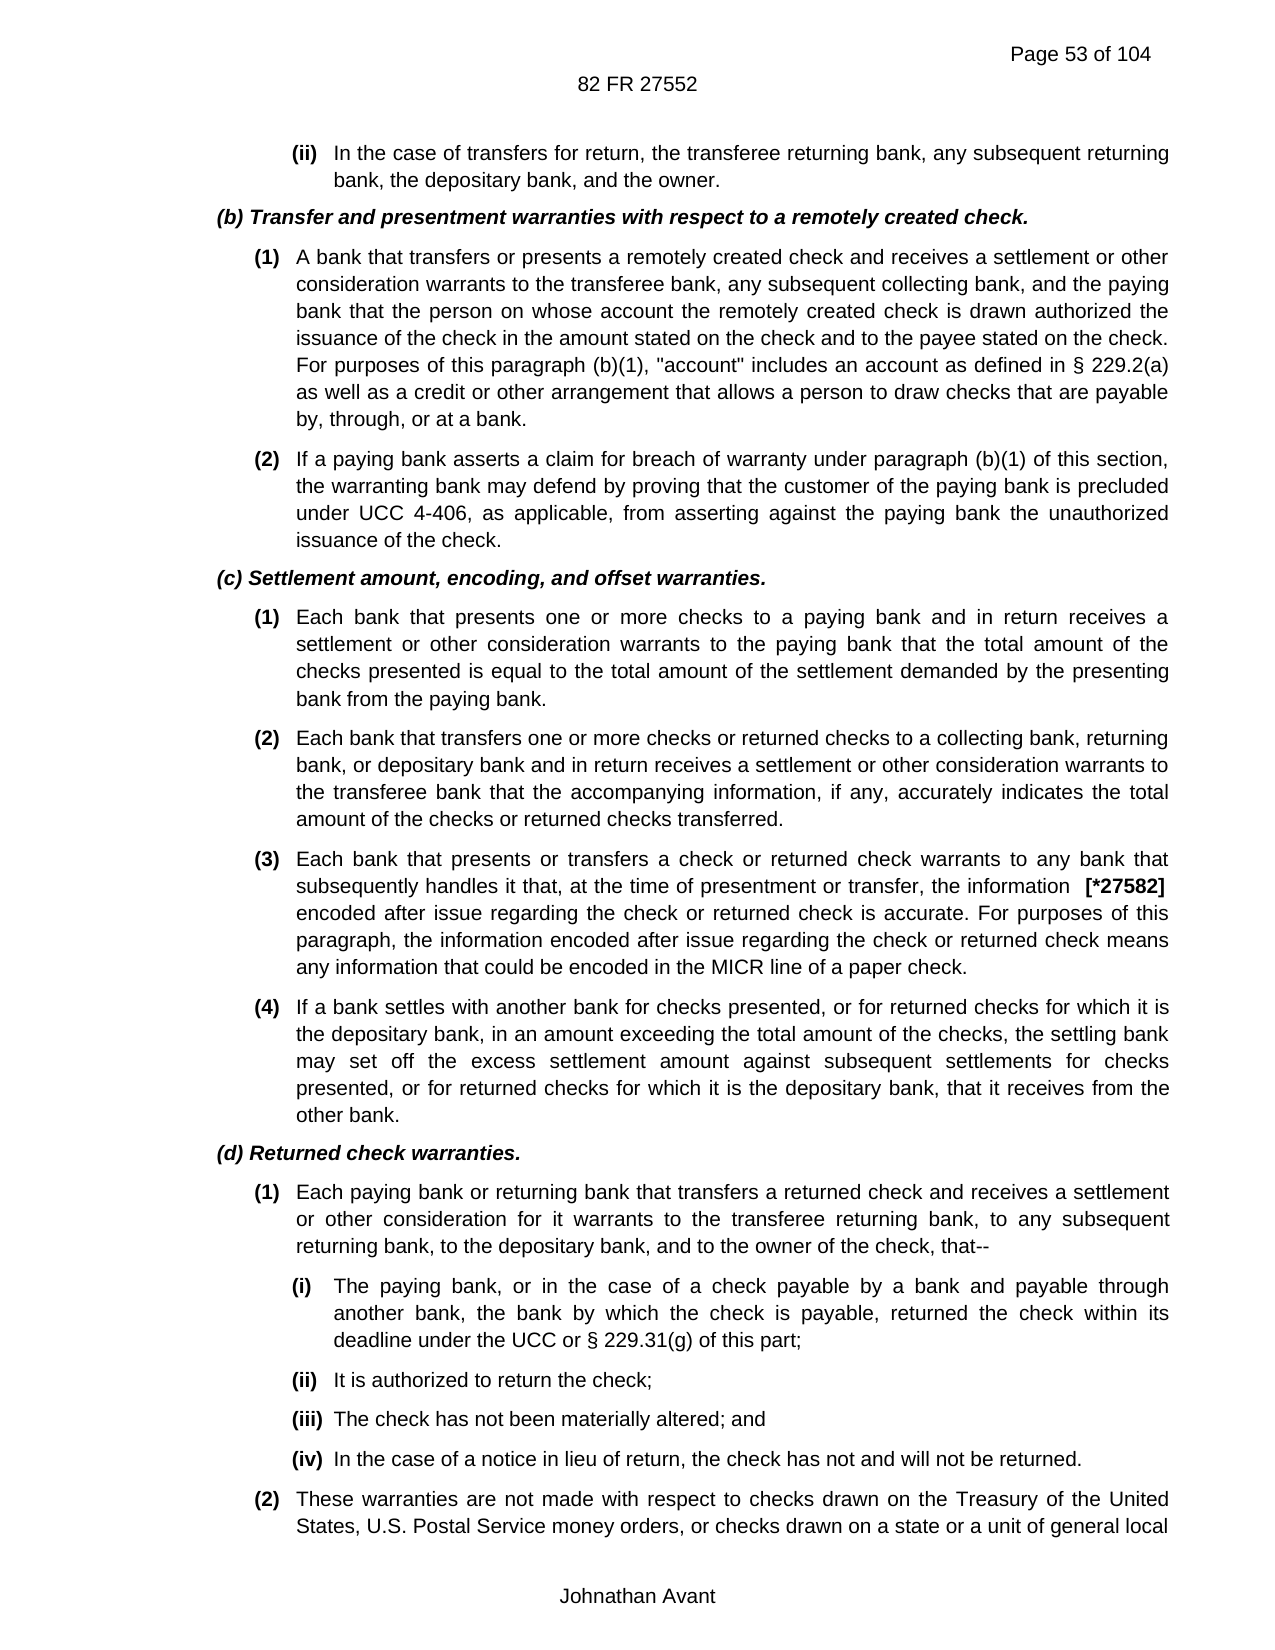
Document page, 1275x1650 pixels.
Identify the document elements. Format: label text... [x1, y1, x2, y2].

list A bank that transfers or presents a remotely created check and receives a settlement or other consideration warrants to the transferee bank, any subsequent collecting bank, and the paying bank that the person on whose account the remotely created check is drawn authorized the issuance of the check in the amount stated on the check and to the payee stated on the check. For purposes of this paragraph (b)(1), "account" includes an account as defined in § 229.2(a) as well as a credit or other arrangement that allows a person to draw checks that are payable by, through, or at a bank. [254, 242, 1171, 431]
list In the case of transfers for return, the transferee returning bank, any subsequent returning bank, the depositary bank, and the owner. [292, 137, 1171, 192]
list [254, 1483, 1171, 1537]
list Each bank that transfers one or more checks or returned checks to a collecting bank, returning bank, or depositary bank and in return receives a settlement or other consideration warrants to the transferee bank that the accompanying information, if any, accurately indicates the total amount of the checks or returned checks transferred. [254, 723, 1171, 831]
list g, and offset warranties. [217, 564, 1171, 589]
list arranties with respect to a remotely created check. [217, 204, 1171, 229]
list Each bank that presents or transfers a check or returned check warrants to any bank that subsequently handles it that, at the time of presentment or transfer, the information [*27582] encoded after issue regarding the check or returned check is accurate. For purposes of this paragraph, the information encoded after issue regarding the check or returned check means any information that could be encoded in the MICR line of a paper check. [254, 844, 1171, 979]
list Each paying bank or returning bank that transfers a returned check and receives a settlement or other consideration for it warrants to the transferee returning bank, to any subsequent returning bank, to the depositary bank, and to the owner of the check, that-- [254, 1177, 1171, 1258]
list It is authorized to return the check; [292, 1364, 1171, 1392]
list The check has not been materially altered; and [292, 1404, 1171, 1431]
list If a bank settles with another bank for checks presented, or for returned checks for which it is the depositary bank, in an amount exceeding the total amount of the checks, the settling bank may set off the excess settlement amount against subsequent settlements for checks presented, or for returned checks for which it is the depositary bank, that it receives from the other bank. [254, 992, 1171, 1127]
list Each bank that presents one or more checks to a paying bank and in return receives a settlement or other consideration warrants to the paying bank that the total amount of the checks presented is equal to the total amount of the settlement demanded by the presenting bank from the paying bank. [254, 602, 1171, 710]
list In the case of a notice in lieu of return, the check has not and will not be returned. [292, 1444, 1171, 1471]
list If a paying bank asserts a claim for breach of warranty under paragraph (b)(1) of this section, the warranting bank may defend by proving that the customer of the paying bank is precluded under UCC 4-406, as applicable, from asserting against the paying bank the unauthorized issuance of the check. [254, 444, 1171, 552]
list The paying bank, or in the case of a check payable by a bank and payable through another bank, the bank by which the check is payable, returned the check within its deadline under the UCC or § 229.31(g) of this part; [292, 1271, 1171, 1352]
